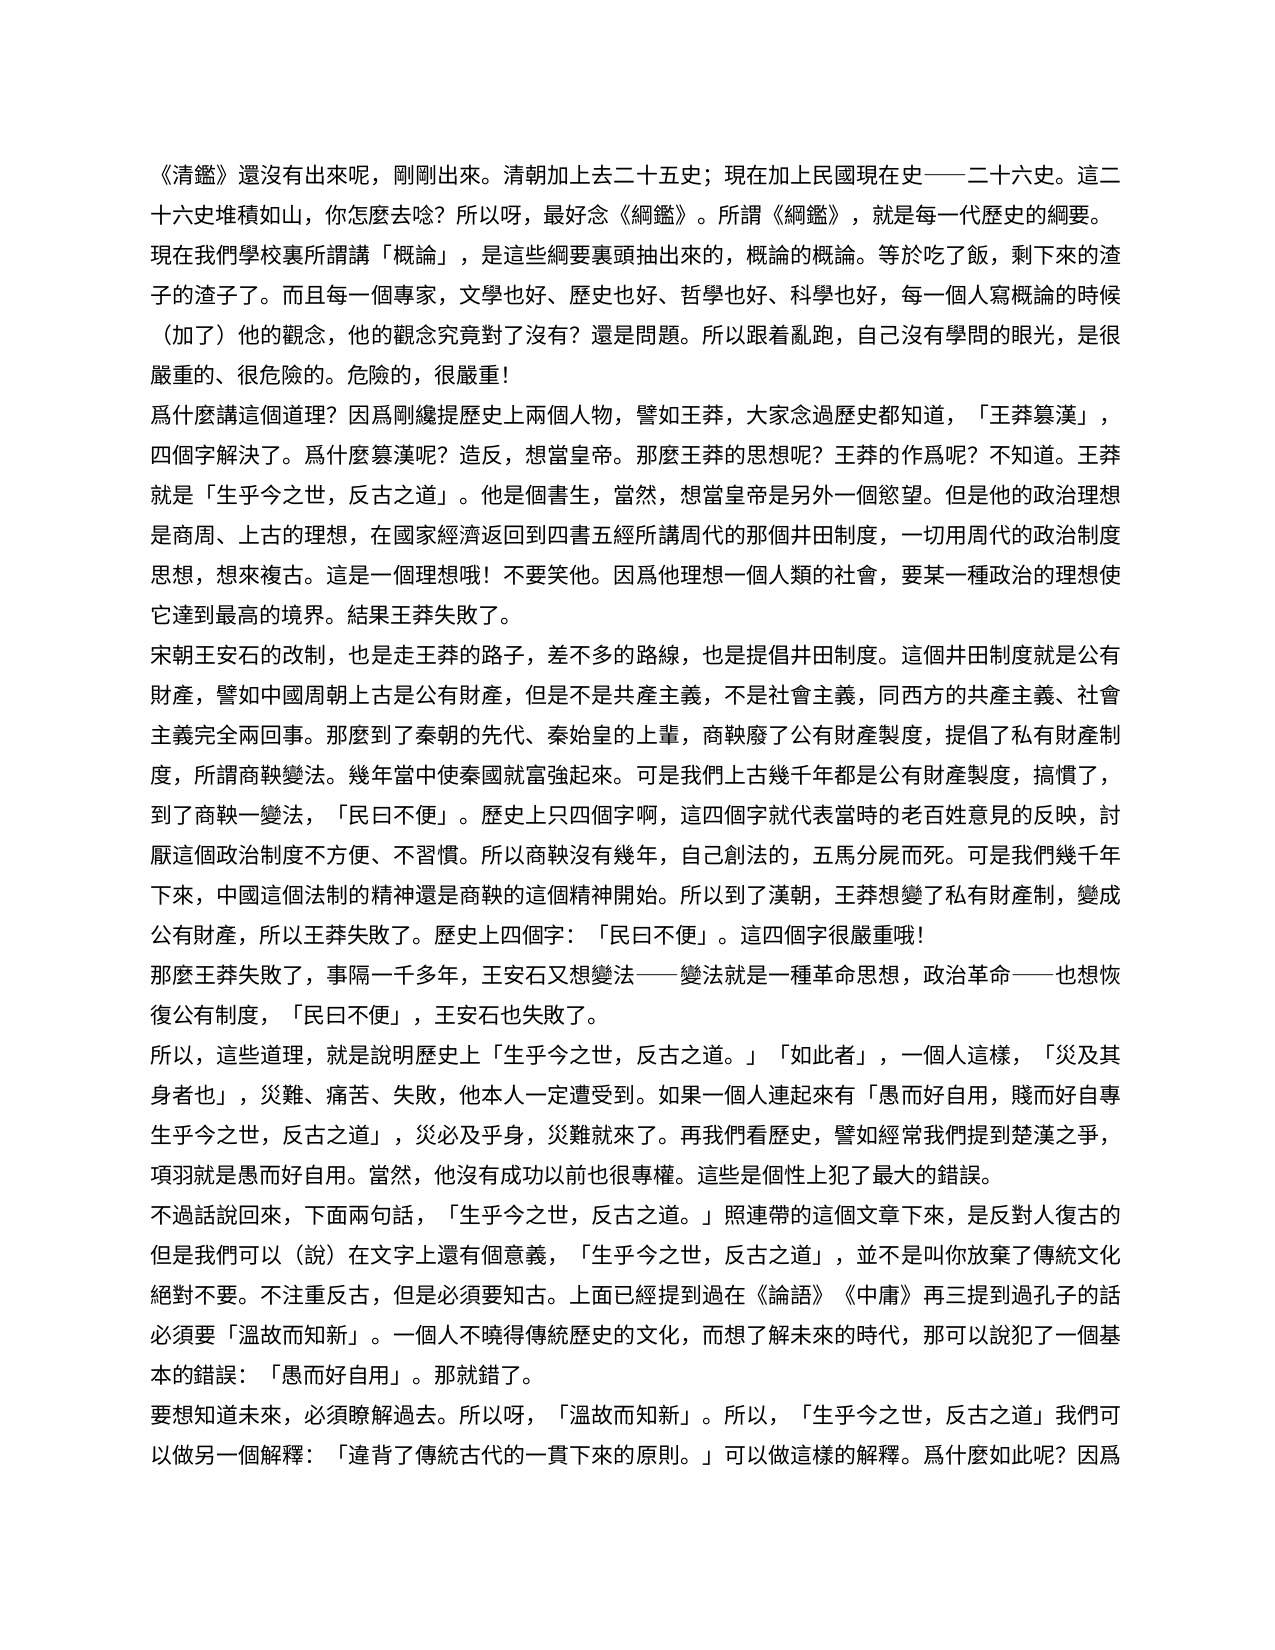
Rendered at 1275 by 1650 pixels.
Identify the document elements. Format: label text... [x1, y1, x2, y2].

text 所以，這些道理，就是說明歷史上「生乎今之世，反古之道。」「如此者」，一個人這樣，「災及其身者也」，災難、痛苦、失敗，他本人一定遭受到。如果一個人連起來有「愚而好自用，賤而好自專。生乎今之世，反古之道」，災必及乎身，災難就來了。再我們看歷史，譬如經常我們提到楚漢之爭，項羽就是愚而好自用。當然，他沒有成功以前也很專權。這些是個性上犯了最大的錯誤。 [150, 1030, 1125, 1190]
text 不過話說回來，下面兩句話，「生乎今之世，反古之道。」照連帶的這個文章下來，是反對人復古的。但是我們可以（說）在文字上還有個意義，「生乎今之世，反古之道」，並不是叫你放棄了傳統文化，絕對不要。不注重反古，但是必須要知古。上面已經提到過在《論語》《中庸》再三提到過孔子的話，必須要「溫故而知新」。一個人不曉得傳統歷史的文化，而想了解未來的時代，那可以說犯了一個基本的錯誤：「愚而好自用」。那就錯了。 [150, 1190, 1125, 1390]
text 爲什麼講這個道理？因爲剛纔提歷史上兩個人物，譬如王莽，大家念過歷史都知道，「王莽篡漢」，四個字解決了。爲什麼篡漢呢？造反，想當皇帝。那麼王莽的思想呢？王莽的作爲呢？不知道。王莽就是「生乎今之世，反古之道」。他是個書生，當然，想當皇帝是另外一個慾望。但是他的政治理想是商周、上古的理想，在國家經濟返回到四書五經所講周代的那個井田制度，一切用周代的政治制度、思想，想來複古。這是一個理想哦！不要笑他。因爲他理想一個人類的社會，要某一種政治的理想使它達到最高的境界。結果王莽失敗了。 [150, 390, 1125, 630]
text 宋朝王安石的改制，也是走王莽的路子，差不多的路線，也是提倡井田制度。這個井田制度就是公有財產，譬如中國周朝上古是公有財產，但是不是共產主義，不是社會主義，同西方的共產主義、社會主義完全兩回事。那麼到了秦朝的先代、秦始皇的上輩，商鞅廢了公有財產製度，提倡了私有財產制度，所謂商鞅變法。幾年當中使秦國就富強起來。可是我們上古幾千年都是公有財產製度，搞慣了，到了商鞅一變法，「民曰不便」。歷史上只四個字啊，這四個字就代表當時的老百姓意見的反映，討厭這個政治制度不方便、不習慣。所以商鞅沒有幾年，自己創法的，五馬分屍而死。可是我們幾千年下來，中國這個法制的精神還是商鞅的這個精神開始。所以到了漢朝，王莽想變了私有財產制，變成公有財產，所以王莽失敗了。歷史上四個字：「民曰不便」。這四個字很嚴重哦！ [150, 630, 1125, 950]
text 那麼王莽失敗了，事隔一千多年，王安石又想變法——變法就是一種革命思想，政治革命——也想恢復公有制度，「民曰不便」，王安石也失敗了。 [150, 950, 1125, 1030]
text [150, 150, 1125, 230]
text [150, 1390, 1125, 1470]
text 現在我們學校裏所謂講「概論」，是這些綱要裏頭抽出來的，概論的概論。等於吃了飯，剩下來的渣子的渣子了。而且每一個專家，文學也好、歷史也好、哲學也好、科學也好，每一個人寫概論的時候（加了）他的觀念，他的觀念究竟對了沒有？還是問題。所以跟着亂跑，自己沒有學問的眼光，是很嚴重的、很危險的。危險的，很嚴重！ [150, 230, 1125, 390]
